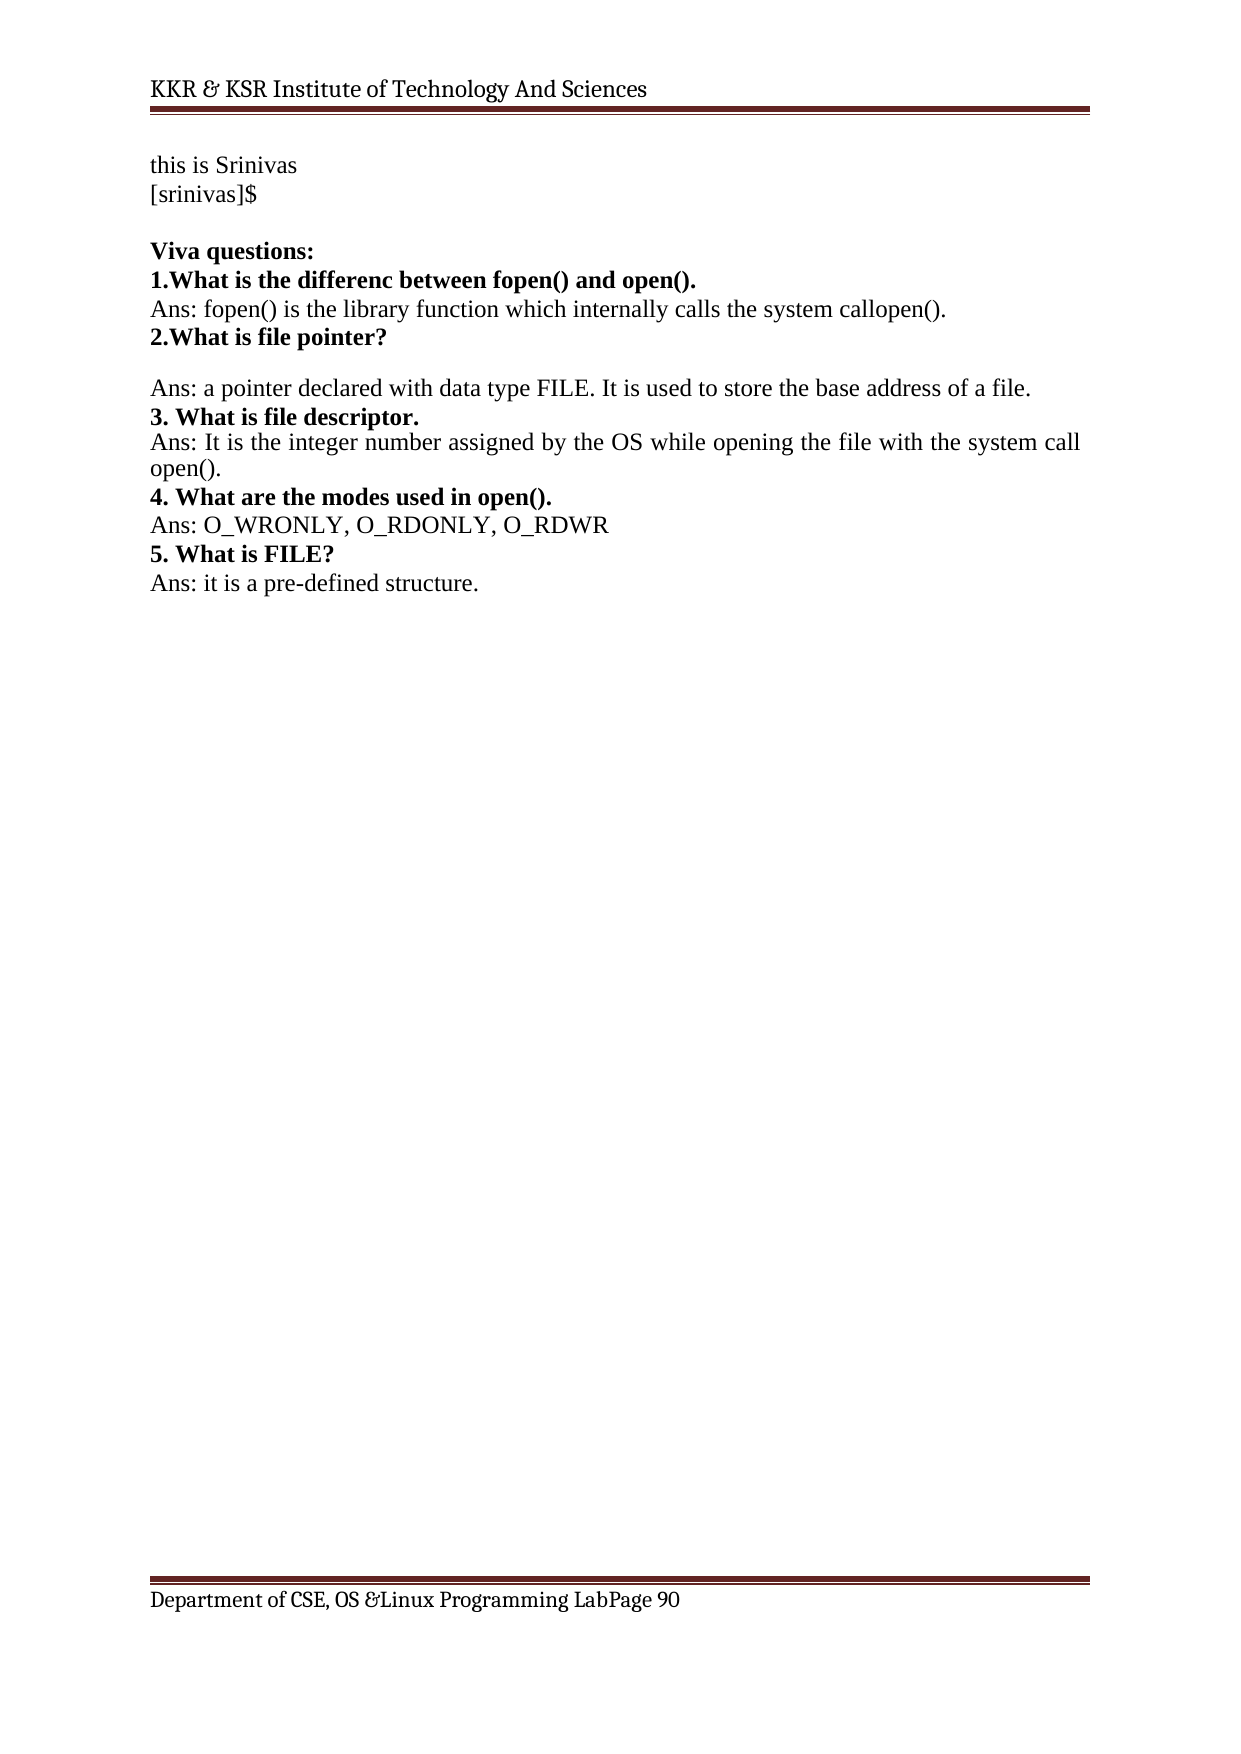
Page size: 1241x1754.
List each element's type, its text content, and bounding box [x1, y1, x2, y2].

text 3. What is file descriptor. [150, 402, 1090, 430]
text Ans: it is a pre-defined structure. [150, 568, 1090, 597]
text this is Srinivas [150, 150, 1090, 179]
text Viva questions: [150, 236, 1090, 265]
text [srinivas]$ [150, 179, 1090, 207]
text 5. What is FILE? [150, 539, 1090, 568]
text Ans: It is the integer number assigned by the OS while opening the file with the system call open(). [150, 430, 1082, 482]
text 4. What are the modes used in open(). [150, 482, 1090, 510]
text Ans: fopen() is the library function which internally calls the system callopen(). [150, 294, 1090, 322]
text Ans: O_WRONLY, O_RDONLY, O_RDWR [150, 510, 1090, 539]
text 1.What is the differenc between fopen() and open(). [150, 265, 1090, 294]
text Ans: a pointer declared with data type FILE. It is used to store the base address of a file. [150, 373, 1090, 402]
text 2.What is file pointer? [150, 322, 1090, 351]
